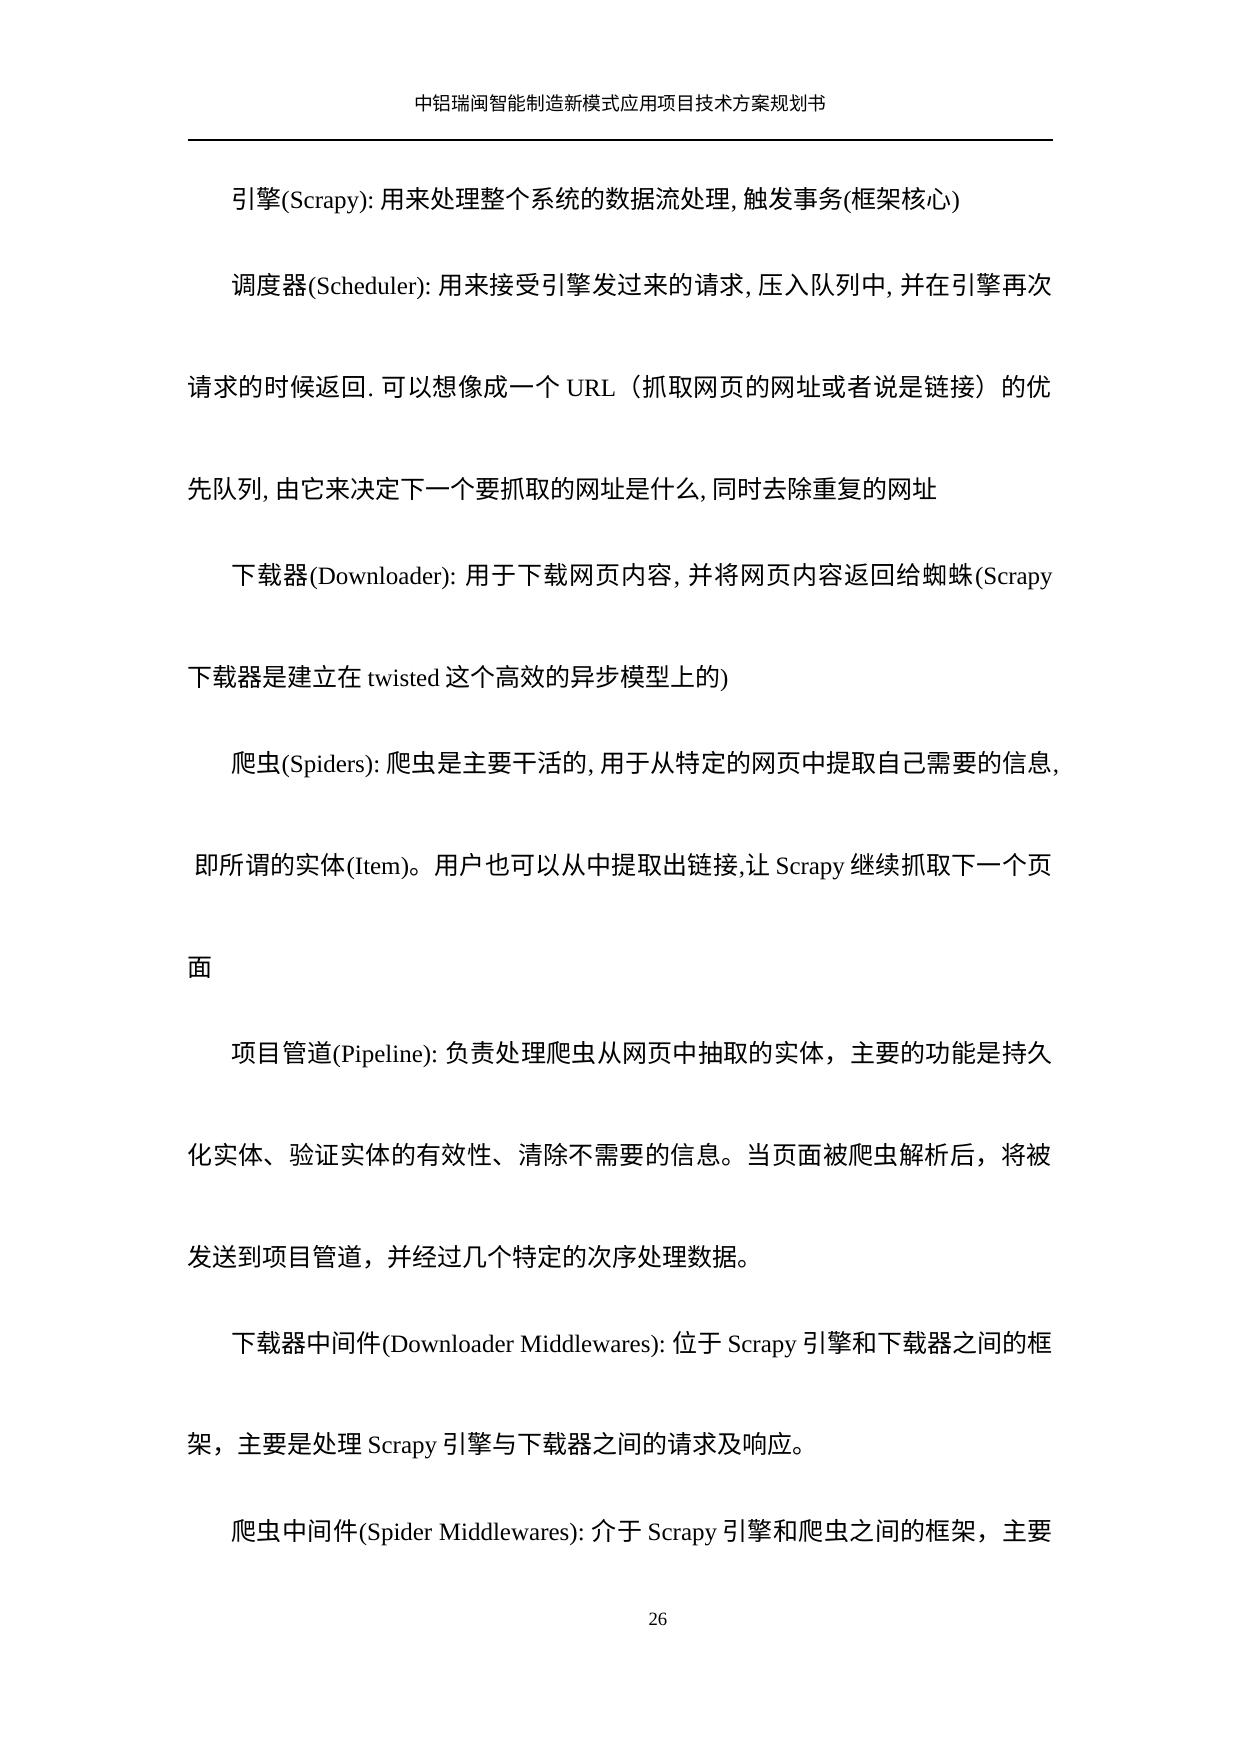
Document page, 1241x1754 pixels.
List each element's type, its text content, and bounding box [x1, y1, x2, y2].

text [187, 1495, 1053, 1563]
text 调度器(Scheduler): 用来接受引擎发过来的请求, 压入队列中, 并在引擎再次请求的时候返回. 可以想像成一个URL（抓取网页的网址或者说是链接）的优先队列, 由它来决定下一个要抓取的网址是什么, 同时去除重复的网址 [187, 250, 1053, 522]
text 引擎(Scrapy): 用来处理整个系统的数据流处理, 触发事务(框架核心) [187, 164, 1053, 232]
text 下载器中间件(Downloader Middlewares): 位于Scrapy引擎和下载器之间的框架，主要是处理Scrapy引擎与下载器之间的请求及响应。 [187, 1307, 1053, 1477]
text 下载器(Downloader): 用于下载网页内容, 并将网页内容返回给蜘蛛(Scrapy下载器是建立在twisted这个高效的异步模型上的) [187, 540, 1053, 709]
text 项目管道(Pipeline): 负责处理爬虫从网页中抽取的实体，主要的功能是持久化实体、验证实体的有效性、清除不需要的信息。当页面被爬虫解析后，将被发送到项目管道，并经过几个特定的次序处理数据。 [187, 1017, 1053, 1289]
text 爬虫(Spiders): 爬虫是主要干活的, 用于从特定的网页中提取自己需要的信息, 即所谓的实体(Item)。用户也可以从中提取出链接,让Scrapy继续抓取下一个页面 [187, 728, 1053, 999]
